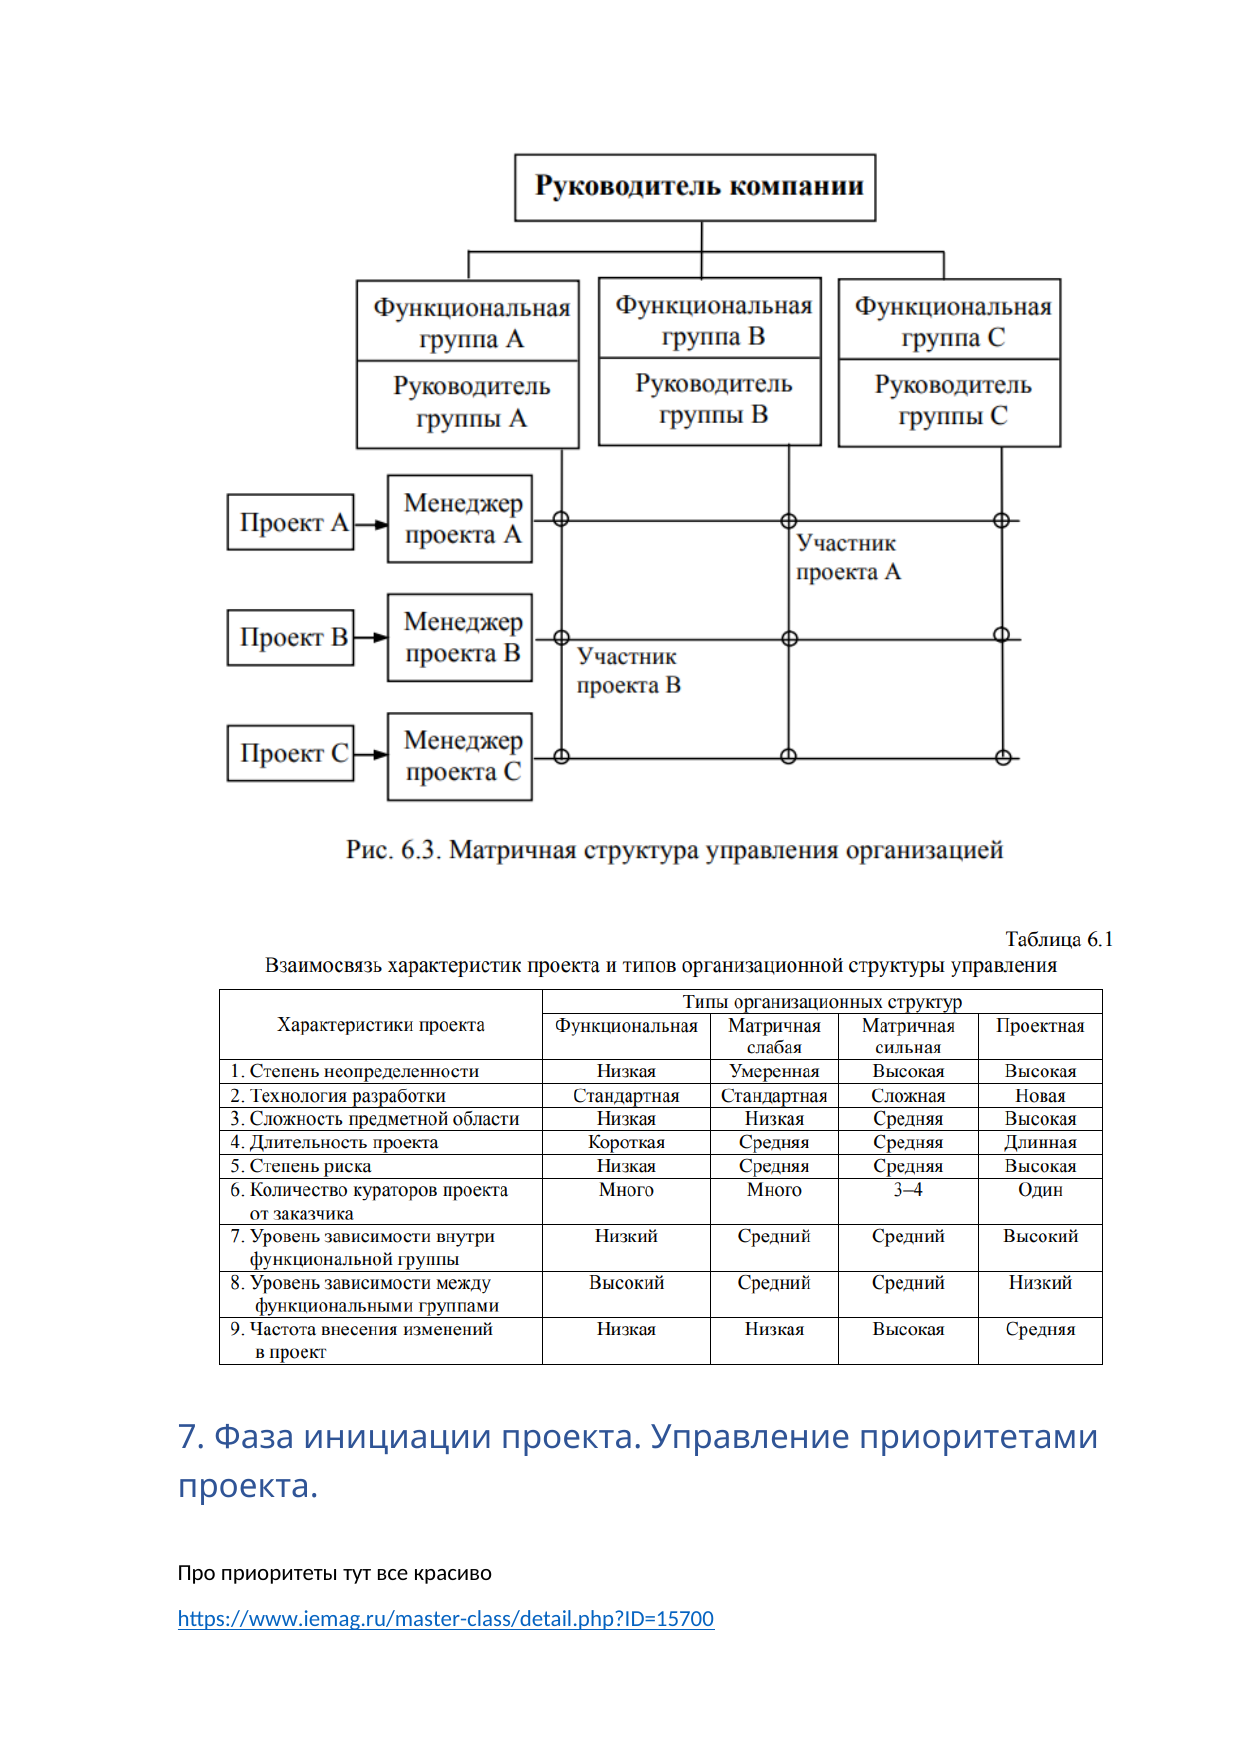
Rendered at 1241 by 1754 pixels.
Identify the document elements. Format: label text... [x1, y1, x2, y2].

picture [177, 905, 1152, 1386]
text https://www.iemag.ru/master-class/detail.php?ID=15700 [177, 1604, 1152, 1633]
picture [177, 118, 1152, 887]
text Про приоритеты тут все красиво [177, 1558, 1152, 1586]
subtitle 7. Фаза инициации проекта. Управление приоритетами проекта. [177, 1413, 1152, 1507]
